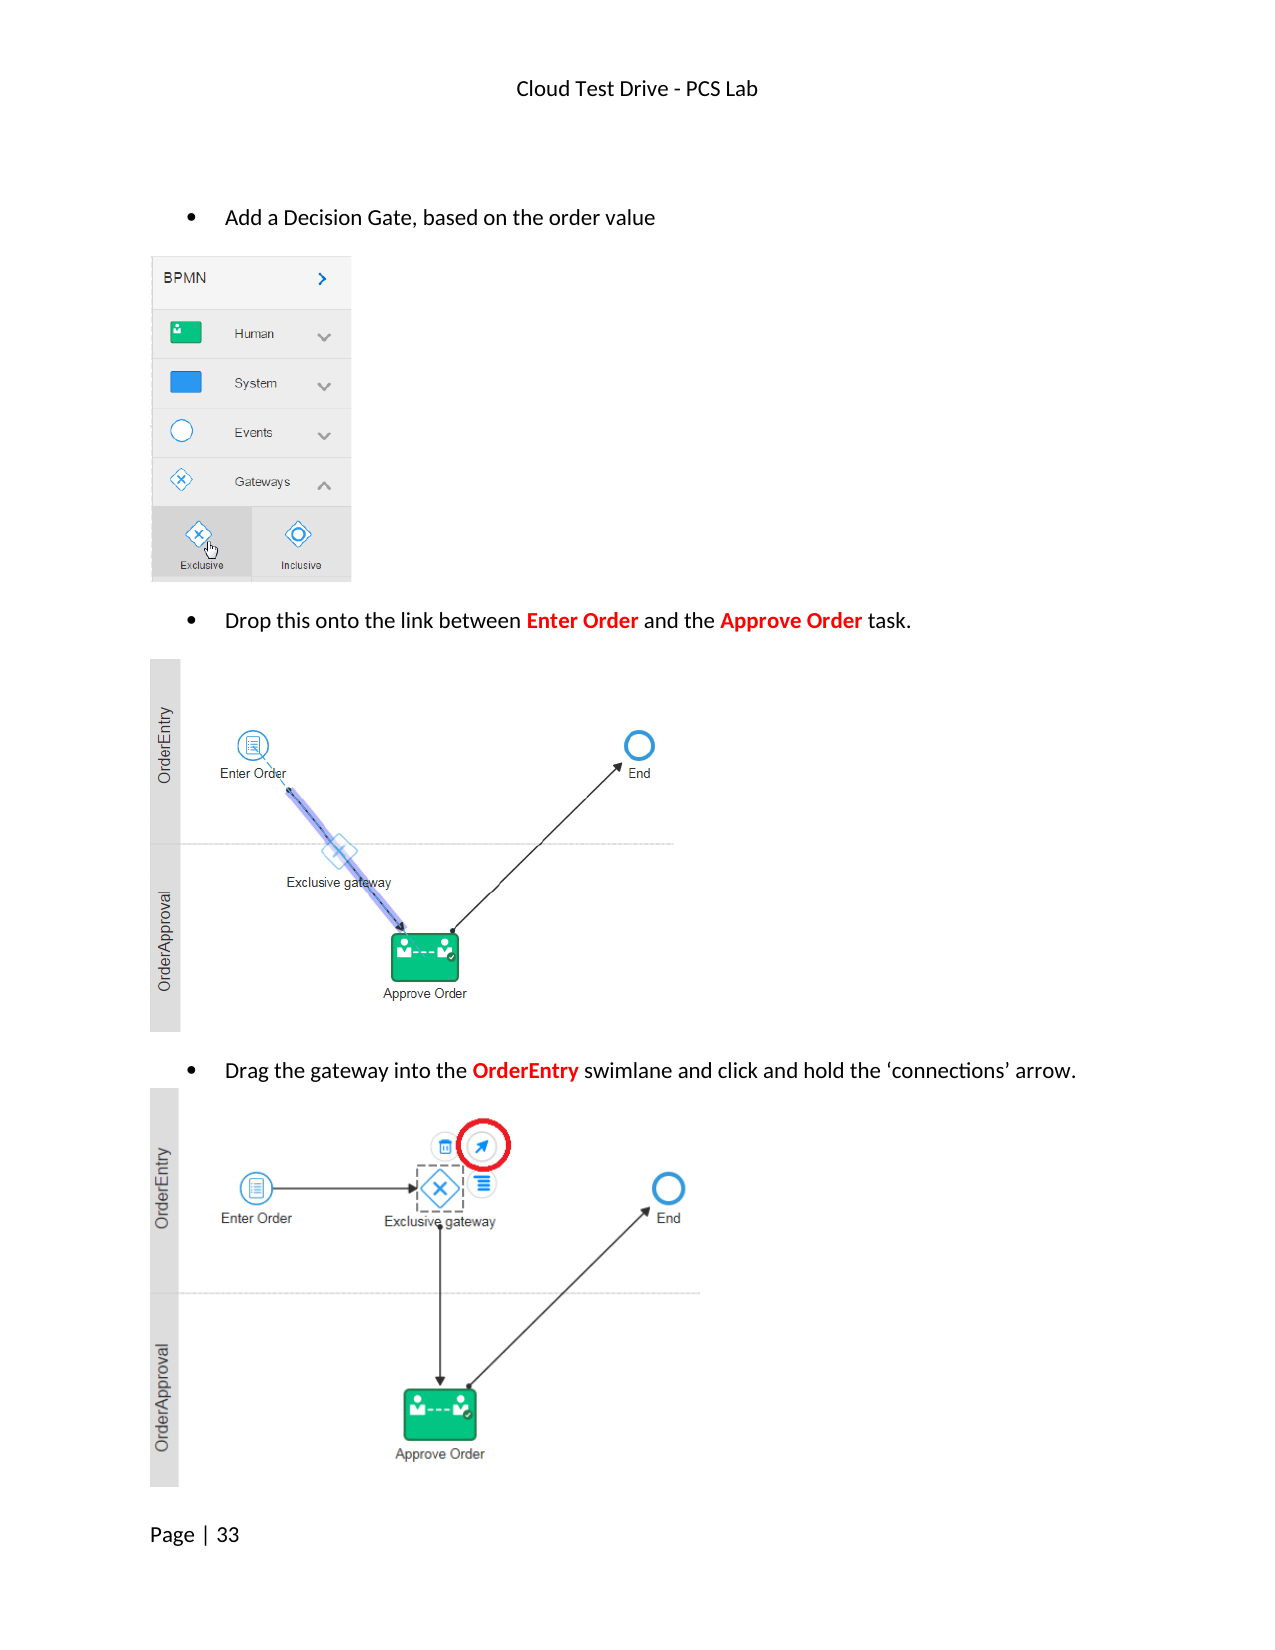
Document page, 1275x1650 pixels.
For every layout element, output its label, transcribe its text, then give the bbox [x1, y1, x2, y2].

list Drop this onto the link between Enter Order and the Approve Order task. [187, 607, 1125, 634]
list Drag the gateway into the OrderEntry swimlane and click and hold the ‘connections’ arrow. [187, 1057, 1125, 1085]
picture [150, 659, 674, 1032]
list Add a Decision Gate, based on the order value [187, 203, 1125, 231]
picture [150, 1088, 700, 1487]
picture [150, 256, 352, 582]
